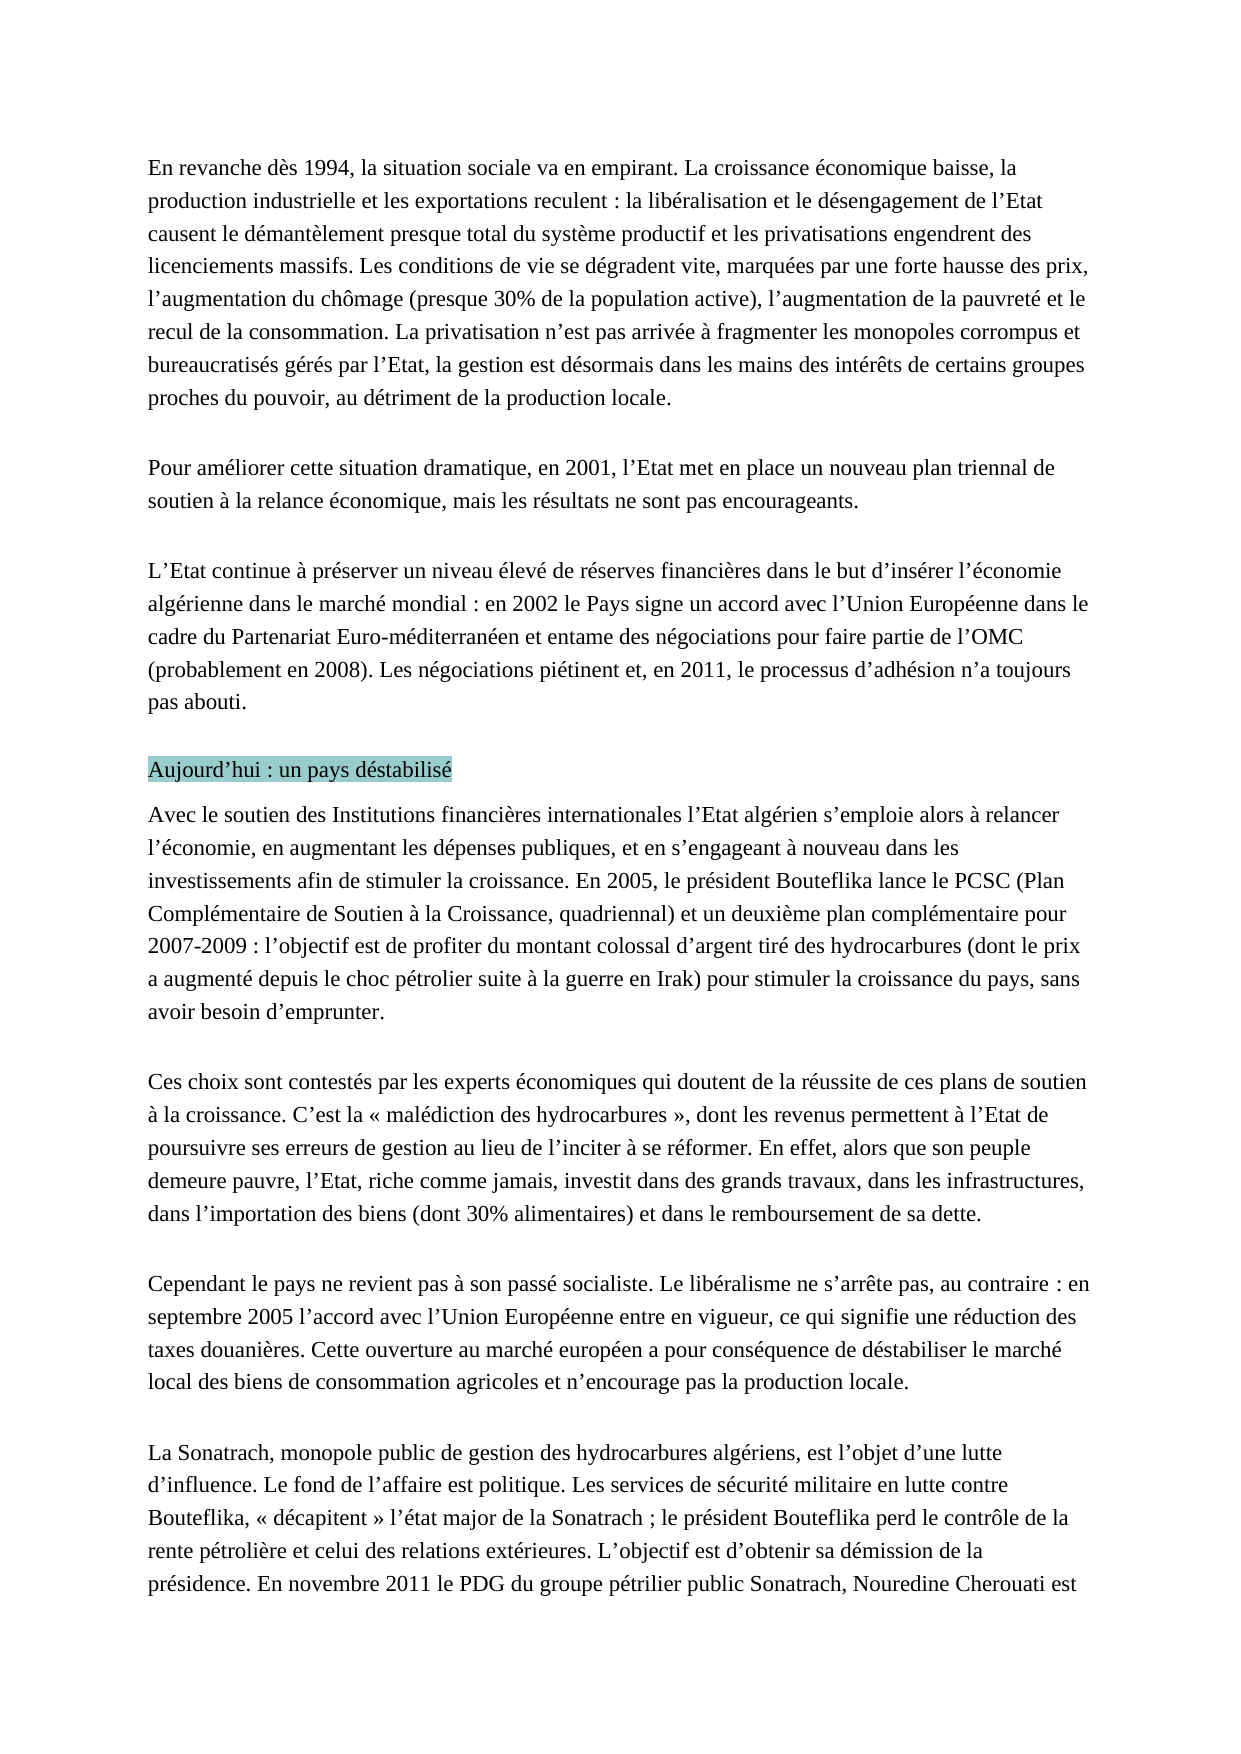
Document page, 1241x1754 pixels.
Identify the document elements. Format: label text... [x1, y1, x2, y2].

text En revanche dès 1994, la situation sociale va en empirant. La croissance économique baisse, la production industrielle et les exportations reculent : la libéralisation et le désengagement de l’Etat causent le démantèlement presque total du système productif et les privatisations engendrent des licenciements massifs. Les conditions de vie se dégradent vite, marquées par une forte hausse des prix, l’augmentation du chômage (presque 30% de la population active), l’augmentation de la pauvreté et le recul de la consommation. La privatisation n’est pas arrivée à fragmenter les monopoles corrompus et bureaucratisés gérés par l’Etat, la gestion est désormais dans les mains des intérêts de certains groupes proches du pouvoir, au détriment de la production locale. [148, 148, 1093, 410]
text Cependant le pays ne revient pas à son passé socialiste. Le libéralisme ne s’arrête pas, au contraire : en septembre 2005 l’accord avec l’Union Européenne entre en vigueur, ce qui signifie une réduction des taxes douanières. Cette ouverture au marché européen a pour conséquence de déstabiliser le marché local des biens de consommation agricoles et n’encourage pas la production locale. [148, 1263, 1093, 1395]
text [148, 1432, 1093, 1596]
text Avec le soutien des Institutions financières internationales l’Etat algérien s’emploie alors à relancer l’économie, en augmentant les dépenses publiques, et en s’engageant à nouveau dans les investissements afin de stimuler la croissance. En 2005, le président Bouteflika lance le PCSC (Plan Complémentaire de Soutien à la Croissance, quadriennal) et un deuxième plan complémentaire pour 2007-2009 : l’objectif est de profiter du montant colossal d’argent tiré des hydrocarbures (dont le prix a augmenté depuis le choc pétrolier suite à la guerre en Irak) pour stimuler la croissance du pays, sans avoir besoin d’emprunter. [148, 795, 1093, 1024]
text Pour améliorer cette situation dramatique, en 2001, l’Etat met en place un nouveau plan triennal de soutien à la relance économique, mais les résultats ne sont pas encourageants. [148, 448, 1093, 513]
text Aujourd’hui : un pays déstabilisé [148, 752, 1093, 782]
text Ces choix sont contestés par les experts économiques qui doutent de la réussite de ces plans de soutien à la croissance. C’est la « malédiction des hydrocarbures », dont les revenus permettent à l’Etat de poursuivre ses erreurs de gestion au lieu de l’inciter à se réformer. En effet, alors que son peuple demeure pauvre, l’Etat, riche comme jamais, investit dans des grands travaux, dans les infrastructures, dans l’importation des biens (dont 30% alimentaires) et dans le remboursement de sa dette. [148, 1062, 1093, 1226]
text L’Etat continue à préserver un niveau élevé de réserves financières dans le but d’insérer l’économie algérienne dans le marché mondial : en 2002 le Pays signe un accord avec l’Union Européenne dans le cadre du Partenariat Euro-méditerranéen et entame des négociations pour faire partie de l’OMC (probablement en 2008). Les négociations piétinent et, en 2011, le processus d’adhésion n’a toujours pas abouti. [148, 551, 1093, 715]
